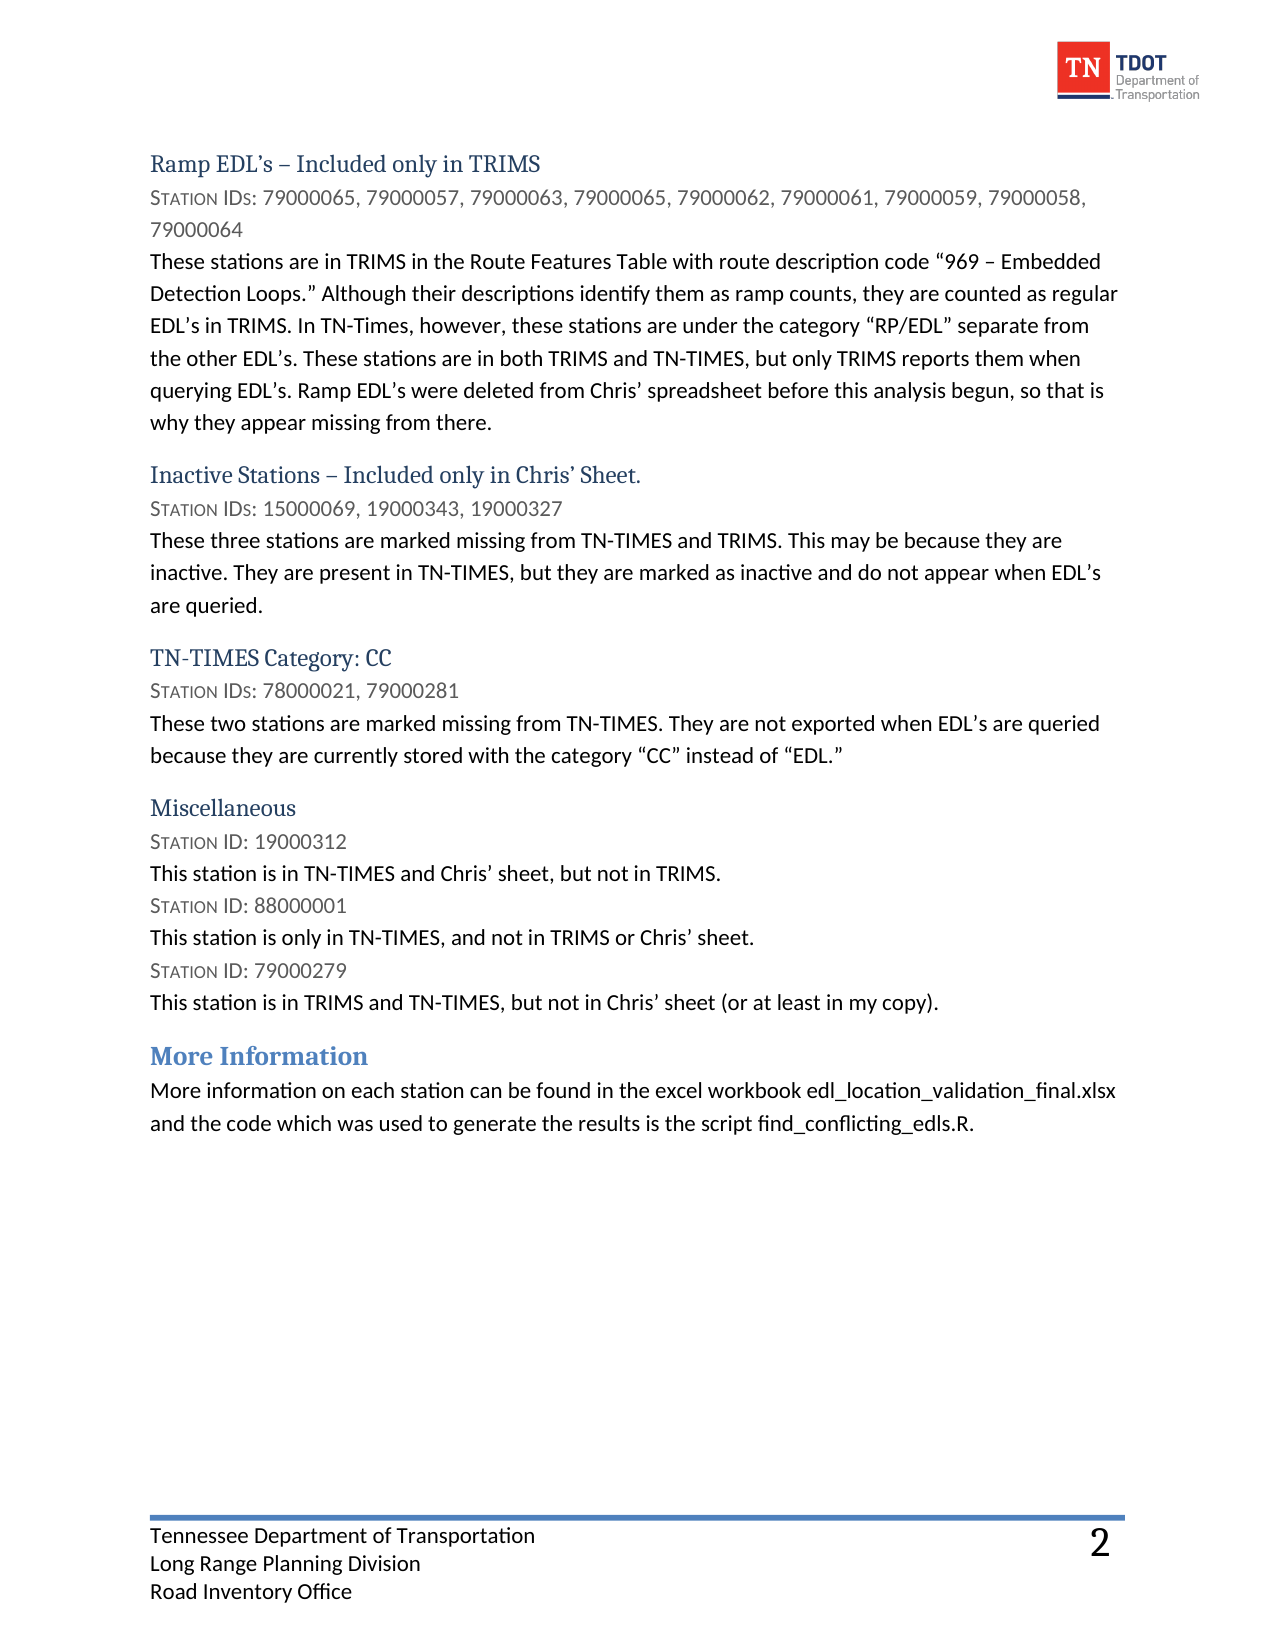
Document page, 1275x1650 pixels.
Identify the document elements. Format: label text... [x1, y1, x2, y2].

text More information on each station can be found in the excel workbook edl_location_validation_final.xlsx and the code which was used to generate the results is the script find_conflicting_edls.R. [150, 1077, 1125, 1137]
subtitle More Information [150, 1041, 1125, 1072]
text TN-TIMES Category: CC Station IDs: 78000021, 79000281 These two stations are marked missing from TN-TIMES. They are not exported when EDL’s are queried because they are currently stored with the category “CC” instead of “EDL.” [150, 644, 1125, 769]
text Inactive Stations – Included only in Chris’ Sheet. Station IDs: 15000069, 19000343, 19000327 These three stations are marked missing from TN-TIMES and TRIMS. This may be because they are inactive. They are present in TN-TIMES, but they are marked as inactive and do not appear when EDL’s are queried. [150, 461, 1125, 619]
text Ramp EDL’s – Included only in TRIMS Station IDs: 79000065, 79000057, 79000063, 79000065, 79000062, 79000061, 79000059, 79000058, 79000064 These stations are in TRIMS in the Route Features Table with route description code “969 – Embedded Detection Loops.” Although their descriptions identify them as ramp counts, they are counted as regular EDL’s in TRIMS. In TN-Times, however, these stations are under the category “RP/EDL” separate from the other EDL’s. These stations are in both TRIMS and TN-TIMES, but only TRIMS reports them when querying EDL’s. Ramp EDL’s were deleted from Chris’ spreadsheet before this analysis begun, so that is why they appear missing from there. [150, 150, 1125, 436]
text Miscellaneous Station ID: 19000312 This station is in TN-TIMES and Chris’ sheet, but not in TRIMS. Station ID: 88000001 This station is only in TN-TIMES, and not in TRIMS or Chris’ sheet. Station ID: 79000279 This station is in TRIMS and TN-TIMES, but not in Chris’ sheet (or at least in my copy). [150, 794, 1125, 1016]
picture [1050, 28, 1261, 117]
